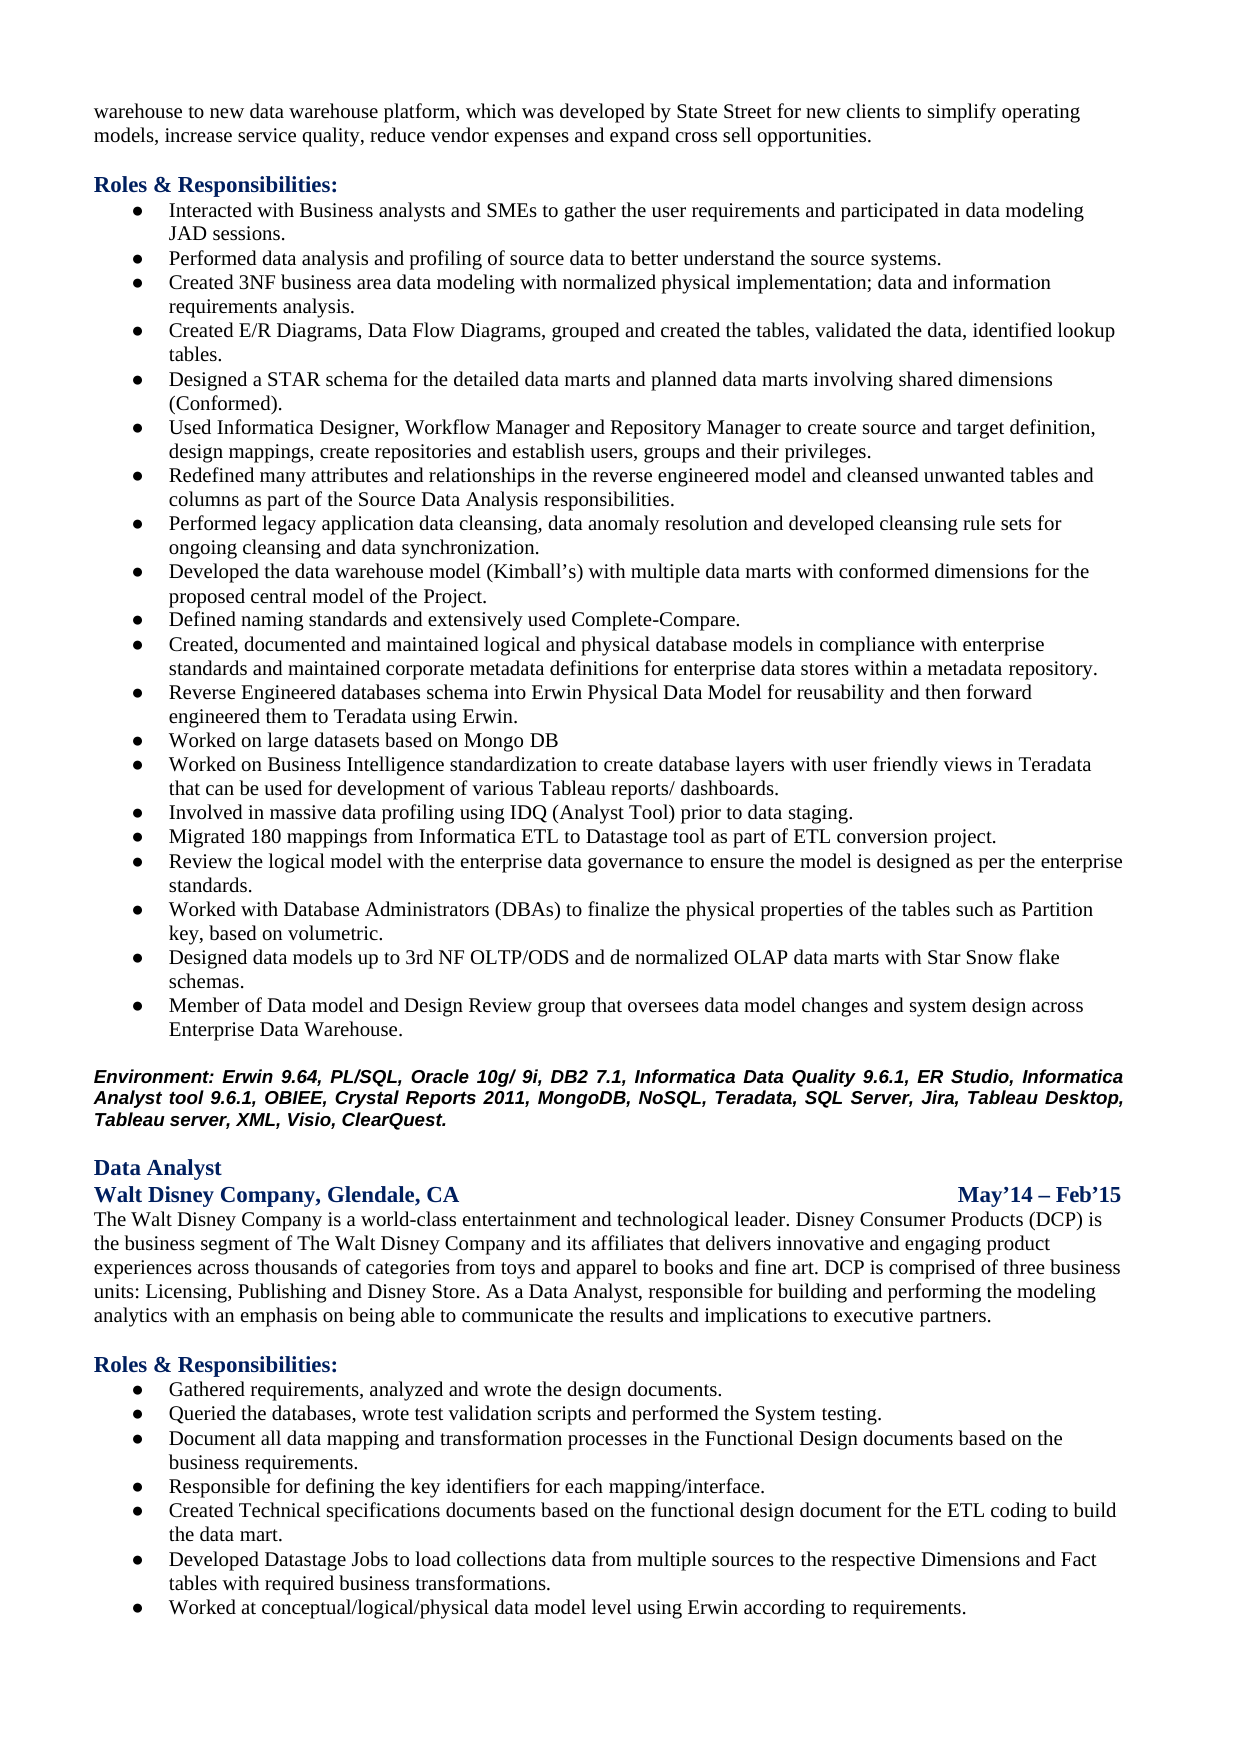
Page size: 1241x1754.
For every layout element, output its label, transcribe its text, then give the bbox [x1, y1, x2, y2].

list Created 3NF business area data modeling with normalized physical implementation; data and information requirements analysis. [131, 270, 1124, 318]
list Migrated 180 mappings from Informatica ETL to Datastage tool as part of ETL conversion project. [131, 824, 1138, 848]
text warehouse to new data warehouse platform, which was developed by State Street for new clients to simplify operating models, increase service quality, reduce vendor expenses and expand cross sell opportunities. [94, 99, 1082, 147]
subtitle Data Analyst [94, 1154, 1138, 1181]
subtitle Roles & Responsibilities: [94, 172, 1138, 198]
list Worked on Business Intelligence standardization to create database layers with user friendly views in Teradata that can be used for development of various Tableau reports/ dashboards. [131, 752, 1124, 800]
list Developed the data warehouse model (Kimball’s) with multiple data marts with conformed dimensions for the proposed central model of the Project. [131, 559, 1124, 608]
list Queried the databases, wrote test validation scripts and performed the System testing. [131, 1402, 1138, 1426]
list Reverse Engineered databases schema into Erwin Physical Data Model for reusability and then forward engineered them to Teradata using Erwin. [131, 680, 1124, 728]
list Worked at conceptual/logical/physical data model level using Erwin according to requirements. [131, 1594, 1138, 1619]
list Involved in massive data profiling using IDQ (Analyst Tool) prior to data staging. [131, 800, 1138, 824]
list Interacted with Business analysts and SMEs to gather the user requirements and participated in data modeling JAD sessions. [131, 198, 1124, 245]
list Worked with Database Administrators (DBAs) to finalize the physical properties of the tables such as Partition key, based on volumetric. [131, 897, 1124, 945]
list Developed Datastage Jobs to load collections data from multiple sources to the respective Dimensions and Fact tables with required business transformations. [131, 1546, 1124, 1594]
list Performed data analysis and profiling of source data to better understand the source systems. [131, 246, 1138, 270]
list Used Informatica Designer, Workflow Manager and Repository Manager to create source and target definition, design mappings, create repositories and establish users, groups and their privileges. [131, 415, 1124, 463]
list Performed legacy application data cleansing, data anomaly resolution and developed cleansing rule sets for ongoing cleansing and data synchronization. [131, 511, 1124, 559]
list Created E/R Diagrams, Data Flow Diagrams, grouped and created the tables, validated the data, identified lookup tables. [131, 318, 1124, 366]
list Review the logical model with the enterprise data governance to ensure the model is designed as per the enterprise standards. [131, 848, 1125, 897]
list Member of Data model and Design Review group that oversees data model changes and system design across Enterprise Data Warehouse. [131, 993, 1124, 1041]
list Document all data mapping and transformation processes in the Functional Design documents based on the business requirements. [131, 1426, 1124, 1474]
list Gathered requirements, analyzed and wrote the design documents. [131, 1378, 1138, 1402]
text Walt Disney Company, Glendale, CA May’14 – Feb’15 The Walt Disney Company is a world-class entertainment and technological leader. Disney Consumer Products (DCP) is the business segment of The Walt Disney Company and its affiliates that delivers innovative and engaging product experiences across thousands of categories from toys and apparel to books and fine art. DCP is comprised of three business units: Licensing, Publishing and Disney Store. As a Data Analyst, responsible for building and performing the modeling analytics with an emphasis on being able to communicate the results and implications to executive partners. [94, 1181, 1123, 1327]
list Designed a STAR schema for the detailed data marts and planned data marts involving shared dimensions (Conformed). [131, 366, 1124, 415]
list Redefined many attributes and relationships in the reverse engineered model and cleansed unwanted tables and columns as part of the Source Data Analysis responsibilities. [131, 463, 1124, 511]
list Designed data models up to 3rd NF OLTP/ODS and de normalized OLAP data marts with Star Snow flake schemas. [131, 945, 1125, 993]
list Defined naming standards and extensively used Complete-Compare. [131, 608, 1138, 632]
list Created Technical specifications documents based on the functional design document for the ETL coding to build the data mart. [131, 1498, 1124, 1546]
subtitle Roles & Responsibilities: [94, 1352, 1138, 1378]
list Created, documented and maintained logical and physical database models in compliance with enterprise standards and maintained corporate metadata definitions for enterprise data stores within a metadata repository. [131, 632, 1125, 680]
text Environment: Erwin 9.64, PL/SQL, Oracle 10g/ 9i, DB2 7.1, Informatica Data Quality 9.6.1, ER Studio, Informatica Analyst tool 9.6.1, OBIEE, Crystal Reports 2011, MongoDB, NoSQL, Teradata, SQL Server, Jira, Tableau Desktop, Tableau server, XML, Visio, ClearQuest. [94, 1066, 1125, 1130]
list Worked on large datasets based on Mongo DB [131, 728, 1138, 752]
list Responsible for defining the key identifiers for each mapping/interface. [131, 1474, 1138, 1498]
